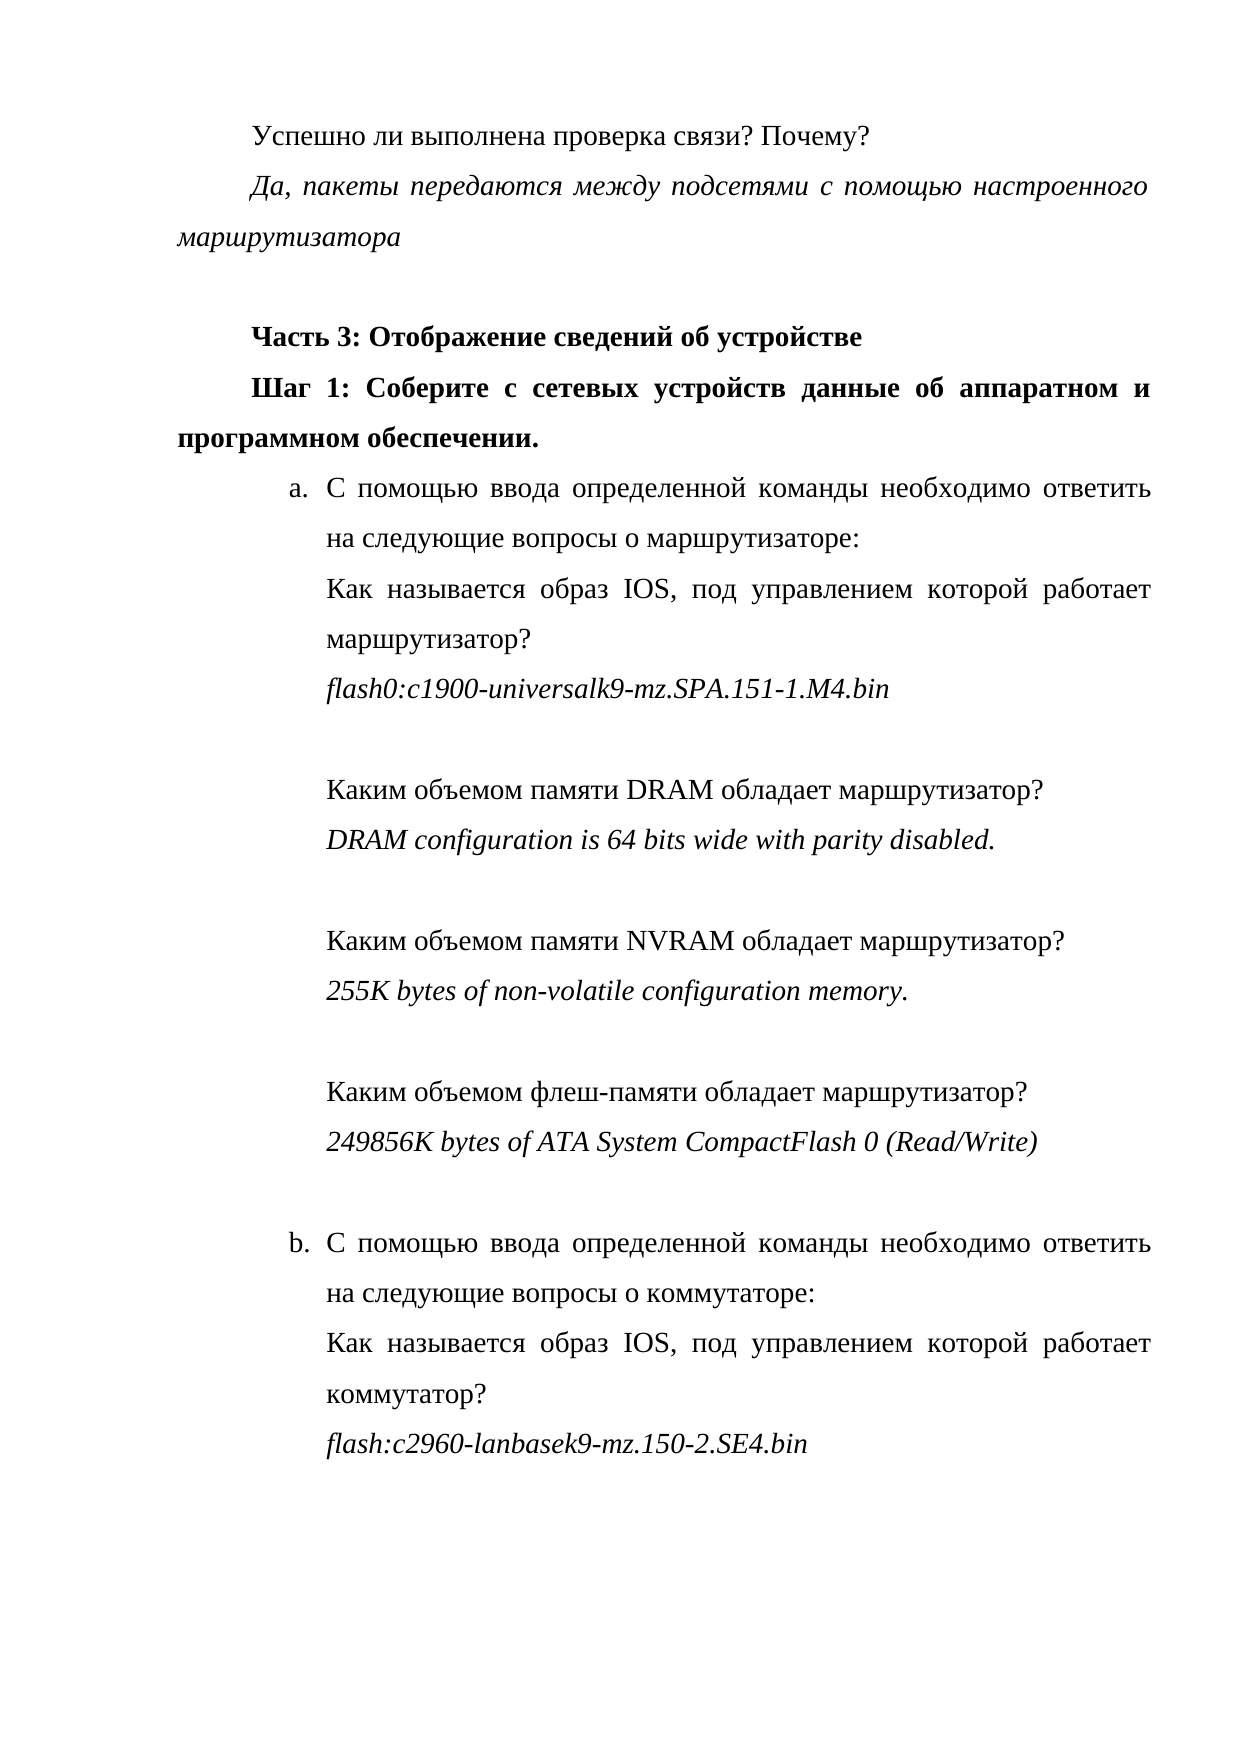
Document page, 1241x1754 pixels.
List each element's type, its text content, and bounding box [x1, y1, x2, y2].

text Как называется образ IOS, под управлением которой работает коммутатор? [326, 1326, 1152, 1409]
text Шаг 1: Соберите с сетевых устройств данные об аппаратном и программном обеспечении. [177, 370, 1152, 453]
text flash0:c1900-universalk9-mz.SPA.151-1.M4.bin [326, 672, 1152, 705]
list С помощью ввода определенной команды необходимо ответить на следующие вопросы о маршрутизаторе: [288, 470, 1152, 554]
text Каким объемом памяти NVRAM обладает маршрутизатор? [326, 923, 1152, 957]
list С помощью ввода определенной команды необходимо ответить на следующие вопросы о коммутаторе: [288, 1225, 1152, 1309]
text Как называется образ IOS, под управлением которой работает маршрутизатор? [326, 571, 1152, 655]
text Каким объемом памяти DRAM обладает маршрутизатор? [326, 772, 1152, 806]
text Каким объемом флеш-памяти обладает маршрутизатор? [326, 1074, 1152, 1108]
text 249856K bytes of ATA System CompactFlash 0 (Read/Write) [326, 1124, 1152, 1158]
text Да, пакеты передаются между подсетями с помощью настроенного маршрутизатора [177, 168, 1152, 252]
text 255K bytes of non-volatile configuration memory. [326, 973, 1152, 1007]
text Успешно ли выполнена проверка связи? Почему? [177, 118, 1152, 152]
text Часть 3: Отображение сведений об устройстве [177, 319, 1152, 353]
text flash:c2960-lanbasek9-mz.150-2.SE4.bin [326, 1426, 1152, 1460]
text DRAM configuration is 64 bits wide with parity disabled. [326, 822, 1152, 856]
